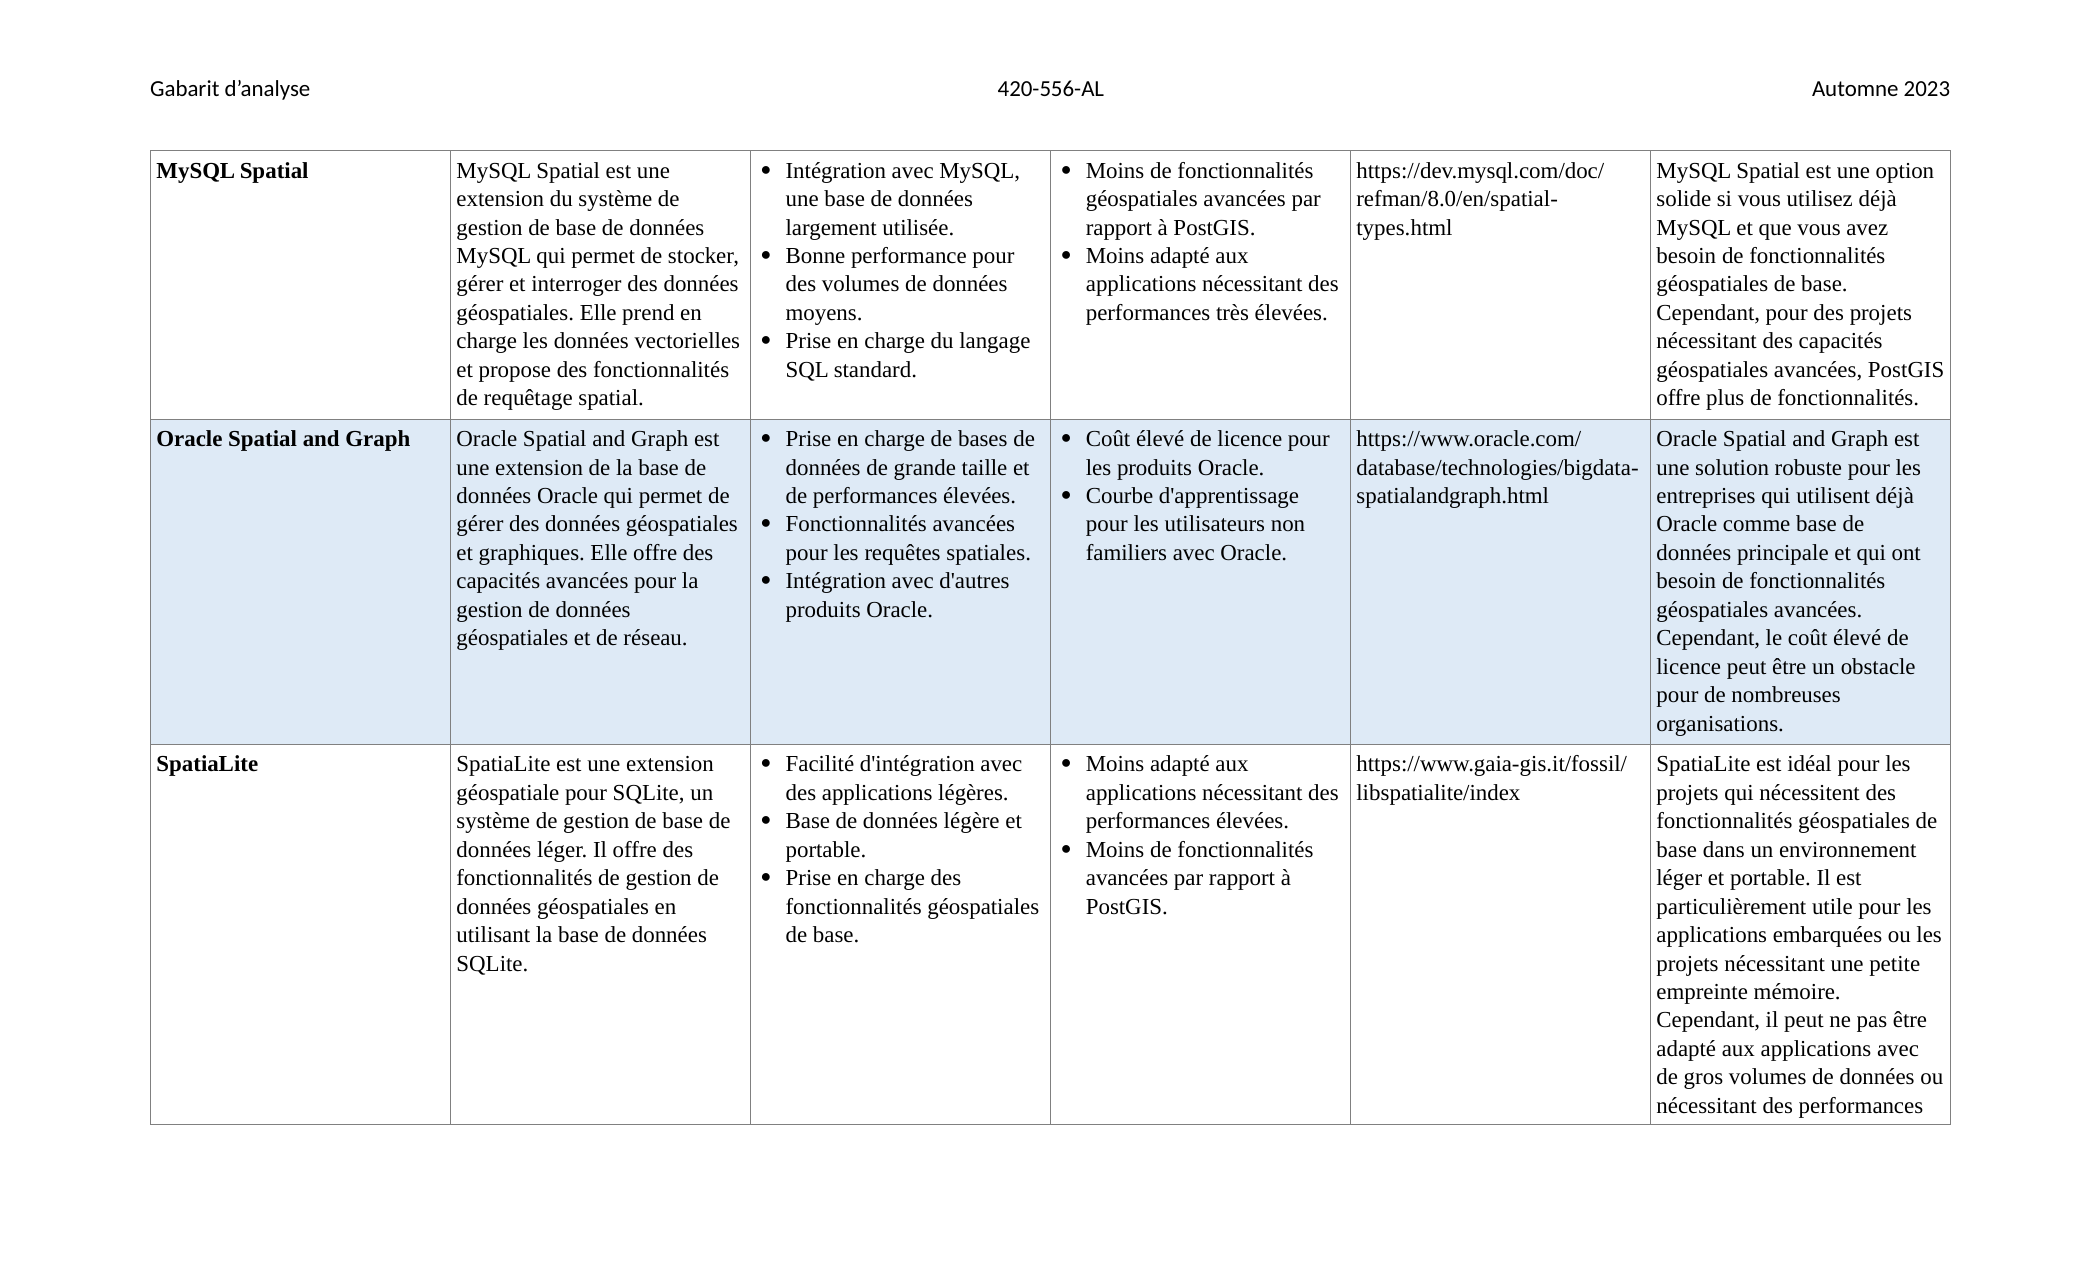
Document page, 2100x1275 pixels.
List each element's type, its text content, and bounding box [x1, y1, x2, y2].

table_cell Oracle Spatial and Graph est une solution robuste pour les entreprises qui utilisent déjà Oracle comme base de données principale et qui ont besoin de fonctionnalités géospatiales avancées. Cependant, le coût élevé de licence peut être un obstacle pour de nombreuses organisations. [1651, 420, 1950, 744]
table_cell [1651, 745, 1950, 1124]
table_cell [1351, 745, 1650, 1124]
table_cell Prise en charge de bases de données de grande taille et de performances élevées. Fonctionnalités avancées pour les requêtes spatiales. Intégration avec d'autres produits Oracle. [751, 420, 1050, 744]
table_cell https://www.oracle.com/database/technologies/bigdata-spatialandgraph.html [1351, 420, 1650, 744]
table_cell MySQL Spatial est une extension du système de gestion de base de données MySQL qui permet de stocker, gérer et interroger des données géospatiales. Elle prend en charge les données vectorielles et propose des fonctionnalités de requêtage spatial. [451, 151, 750, 418]
table_cell https://dev.mysql.com/doc/refman/8.0/en/spatial-types.html [1351, 151, 1650, 418]
table_cell MySQL Spatial [151, 151, 450, 418]
table_cell Oracle Spatial and Graph est une extension de la base de données Oracle qui permet de gérer des données géospatiales et graphiques. Elle offre des capacités avancées pour la gestion de données géospatiales et de réseau. [451, 420, 750, 744]
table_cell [751, 745, 1050, 1124]
table_cell SpatiaLite [151, 745, 450, 1124]
table_cell Coût élevé de licence pour les produits Oracle. Courbe d'apprentissage pour les utilisateurs non familiers avec Oracle. [1051, 420, 1350, 744]
table_cell Moins de fonctionnalités géospatiales avancées par rapport à PostGIS. Moins adapté aux applications nécessitant des performances très élevées. [1051, 151, 1350, 418]
table_cell Oracle Spatial and Graph [151, 420, 450, 744]
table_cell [1051, 745, 1350, 1124]
table_cell Intégration avec MySQL, une base de données largement utilisée. Bonne performance pour des volumes de données moyens. Prise en charge du langage SQL standard. [751, 151, 1050, 418]
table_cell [451, 745, 750, 1124]
table_cell MySQL Spatial est une option solide si vous utilisez déjà MySQL et que vous avez besoin de fonctionnalités géospatiales de base. Cependant, pour des projets nécessitant des capacités géospatiales avancées, PostGIS offre plus de fonctionnalités. [1651, 151, 1950, 418]
